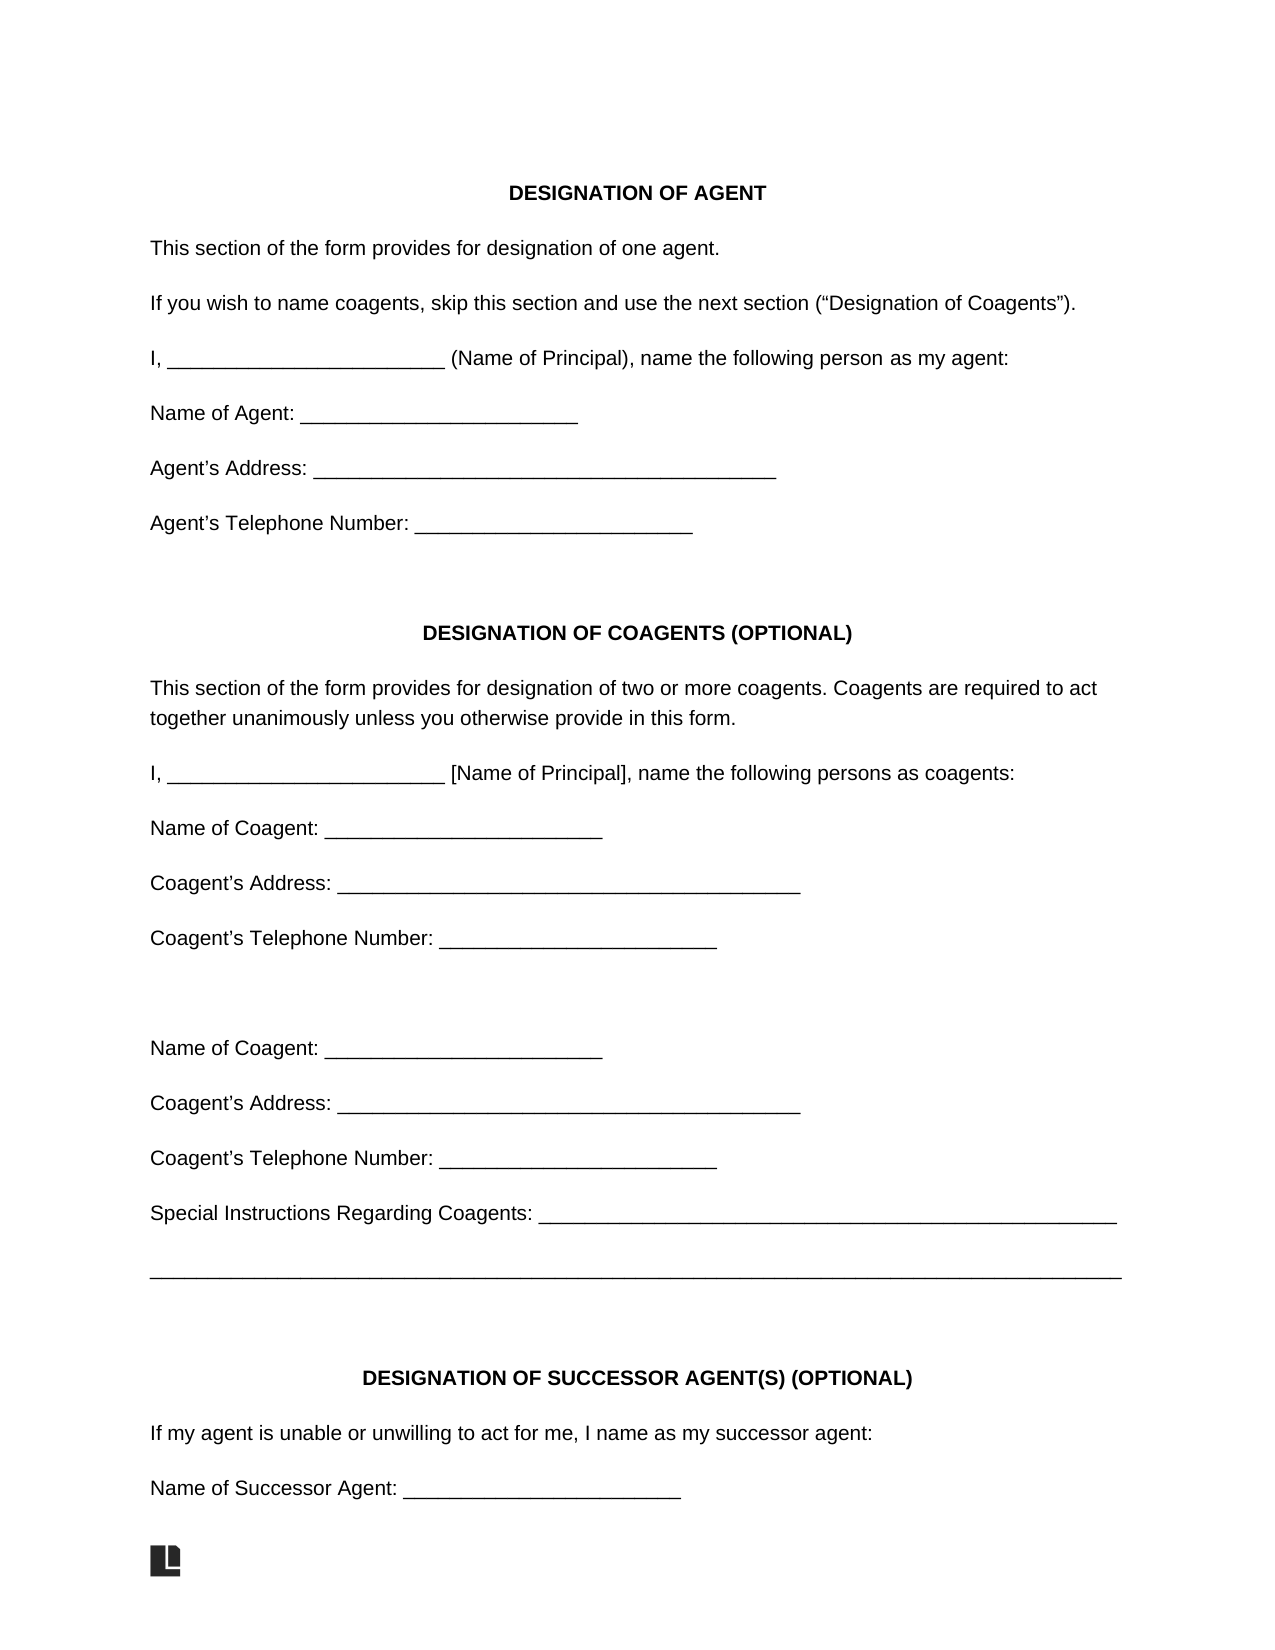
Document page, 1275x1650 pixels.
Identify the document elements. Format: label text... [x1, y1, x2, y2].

text If my agent is unable or unwilling to act for me, I name as my successor agent: [150, 1415, 1125, 1445]
text DESIGNATION OF COAGENTS (OPTIONAL) [150, 615, 1125, 645]
text Agent’s Telephone Number: ________________________ [150, 505, 1125, 535]
text Name of Successor Agent: ________________________ [150, 1470, 1125, 1500]
text DESIGNATION OF SUCCESSOR AGENT(S) (OPTIONAL) [150, 1360, 1125, 1390]
text This section of the form provides for designation of two or more coagents. Coagents are required to act together unanimously unless you otherwise provide in this form. [150, 670, 1125, 730]
text I, ________________________ [Name of Principal], name the following persons as coagents: [150, 755, 1125, 785]
text Name of Coagent: ________________________ [150, 1030, 1125, 1060]
text ____________________________________________________________________________________ [150, 1250, 1125, 1280]
picture [150, 1545, 181, 1577]
text Coagent’s Address: ________________________________________ [150, 865, 1125, 895]
text Coagent’s Telephone Number: ________________________ [150, 1140, 1125, 1170]
text This section of the form provides for designation of one agent. [150, 230, 1125, 260]
text Agent’s Address: ________________________________________ [150, 450, 1125, 480]
text DESIGNATION OF AGENT [150, 175, 1125, 205]
text Coagent’s Telephone Number: ________________________ [150, 920, 1125, 950]
text Name of Coagent: ________________________ [150, 810, 1125, 840]
text I, ________________________ (Name of Principal), name the following person as my agent: [150, 340, 1125, 370]
text If you wish to name coagents, skip this section and use the next section (“Designation of Coagents”). [150, 285, 1125, 315]
text Coagent’s Address: ________________________________________ [150, 1085, 1125, 1115]
text Name of Agent: ________________________ [150, 395, 1125, 425]
text Special Instructions Regarding Coagents: __________________________________________________ [150, 1195, 1125, 1225]
